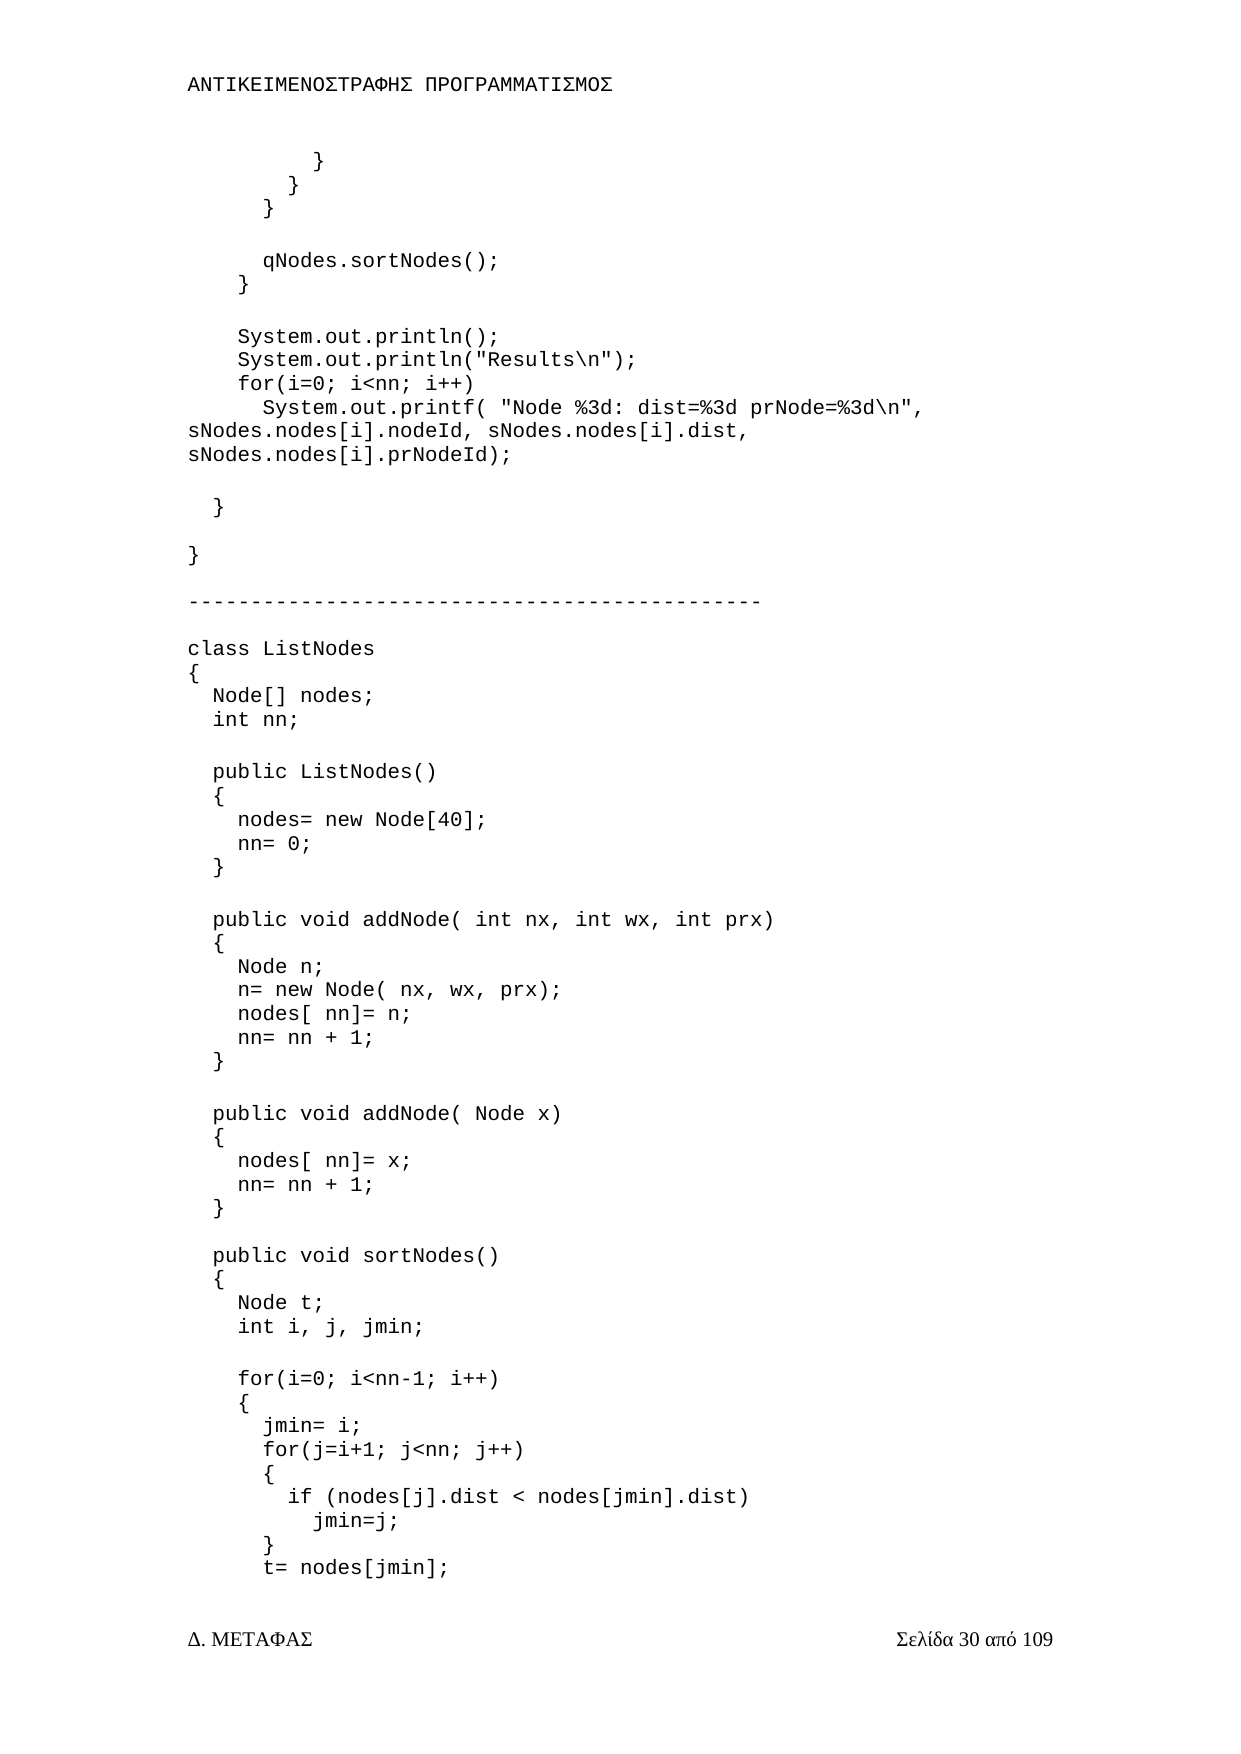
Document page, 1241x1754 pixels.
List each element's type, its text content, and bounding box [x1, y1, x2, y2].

text qNodes.sortNodes(); [187, 250, 1053, 273]
text public ListNodes() [187, 762, 1053, 785]
text } [187, 1050, 1053, 1074]
text System.out.println(); [187, 326, 1053, 349]
text } [187, 856, 1053, 880]
text nn= nn + 1; [187, 1174, 1053, 1197]
text } [187, 1197, 1053, 1221]
text { [187, 662, 1053, 686]
text { [187, 1268, 1053, 1292]
text Node[] nodes; [187, 686, 1053, 709]
text } [187, 273, 1053, 297]
text class ListNodes [187, 638, 1053, 662]
text } [187, 174, 1053, 197]
text } [187, 1533, 1053, 1557]
text public void sortNodes() [187, 1245, 1053, 1268]
text nn= 0; [187, 832, 1053, 856]
text } [187, 150, 1053, 174]
text public void addNode( Node x) [187, 1103, 1053, 1126]
text { [187, 1392, 1053, 1415]
text System.out.println("Results\n"); [187, 349, 1053, 373]
text nn= nn + 1; [187, 1027, 1053, 1050]
text { [187, 1126, 1053, 1150]
text int i, j, jmin; [187, 1316, 1053, 1339]
text nodes[ nn]= n; [187, 1003, 1053, 1027]
text Node n; [187, 956, 1053, 979]
text { [187, 932, 1053, 956]
text int nn; [187, 709, 1053, 733]
text { [187, 785, 1053, 809]
text for(i=0; i<nn; i++) [187, 373, 1053, 397]
text n= new Node( nx, wx, prx); [187, 979, 1053, 1003]
text nodes[ nn]= x; [187, 1150, 1053, 1174]
text if (nodes[j].dist < nodes[jmin].dist) [187, 1486, 1053, 1510]
text } [187, 544, 1053, 567]
text } [187, 197, 1053, 221]
text ---------------------------------------------- [187, 591, 1053, 614]
text t= nodes[jmin]; [187, 1557, 1053, 1581]
text public void addNode( int nx, int wx, int prx) [187, 908, 1053, 932]
text for(j=i+1; j<nn; j++) [187, 1439, 1053, 1463]
text } [187, 496, 1053, 520]
text for(i=0; i<nn-1; i++) [187, 1368, 1053, 1392]
text jmin= i; [187, 1415, 1053, 1439]
text Node t; [187, 1292, 1053, 1316]
text { [187, 1463, 1053, 1486]
text System.out.printf( "Node %3d: dist=%3d prNode=%3d\n", sNodes.nodes[i].nodeId, sNodes.nodes[i].dist, sNodes.nodes[i].prNodeId); [187, 397, 1053, 468]
text nodes= new Node[40]; [187, 809, 1053, 832]
text jmin=j; [187, 1510, 1053, 1533]
